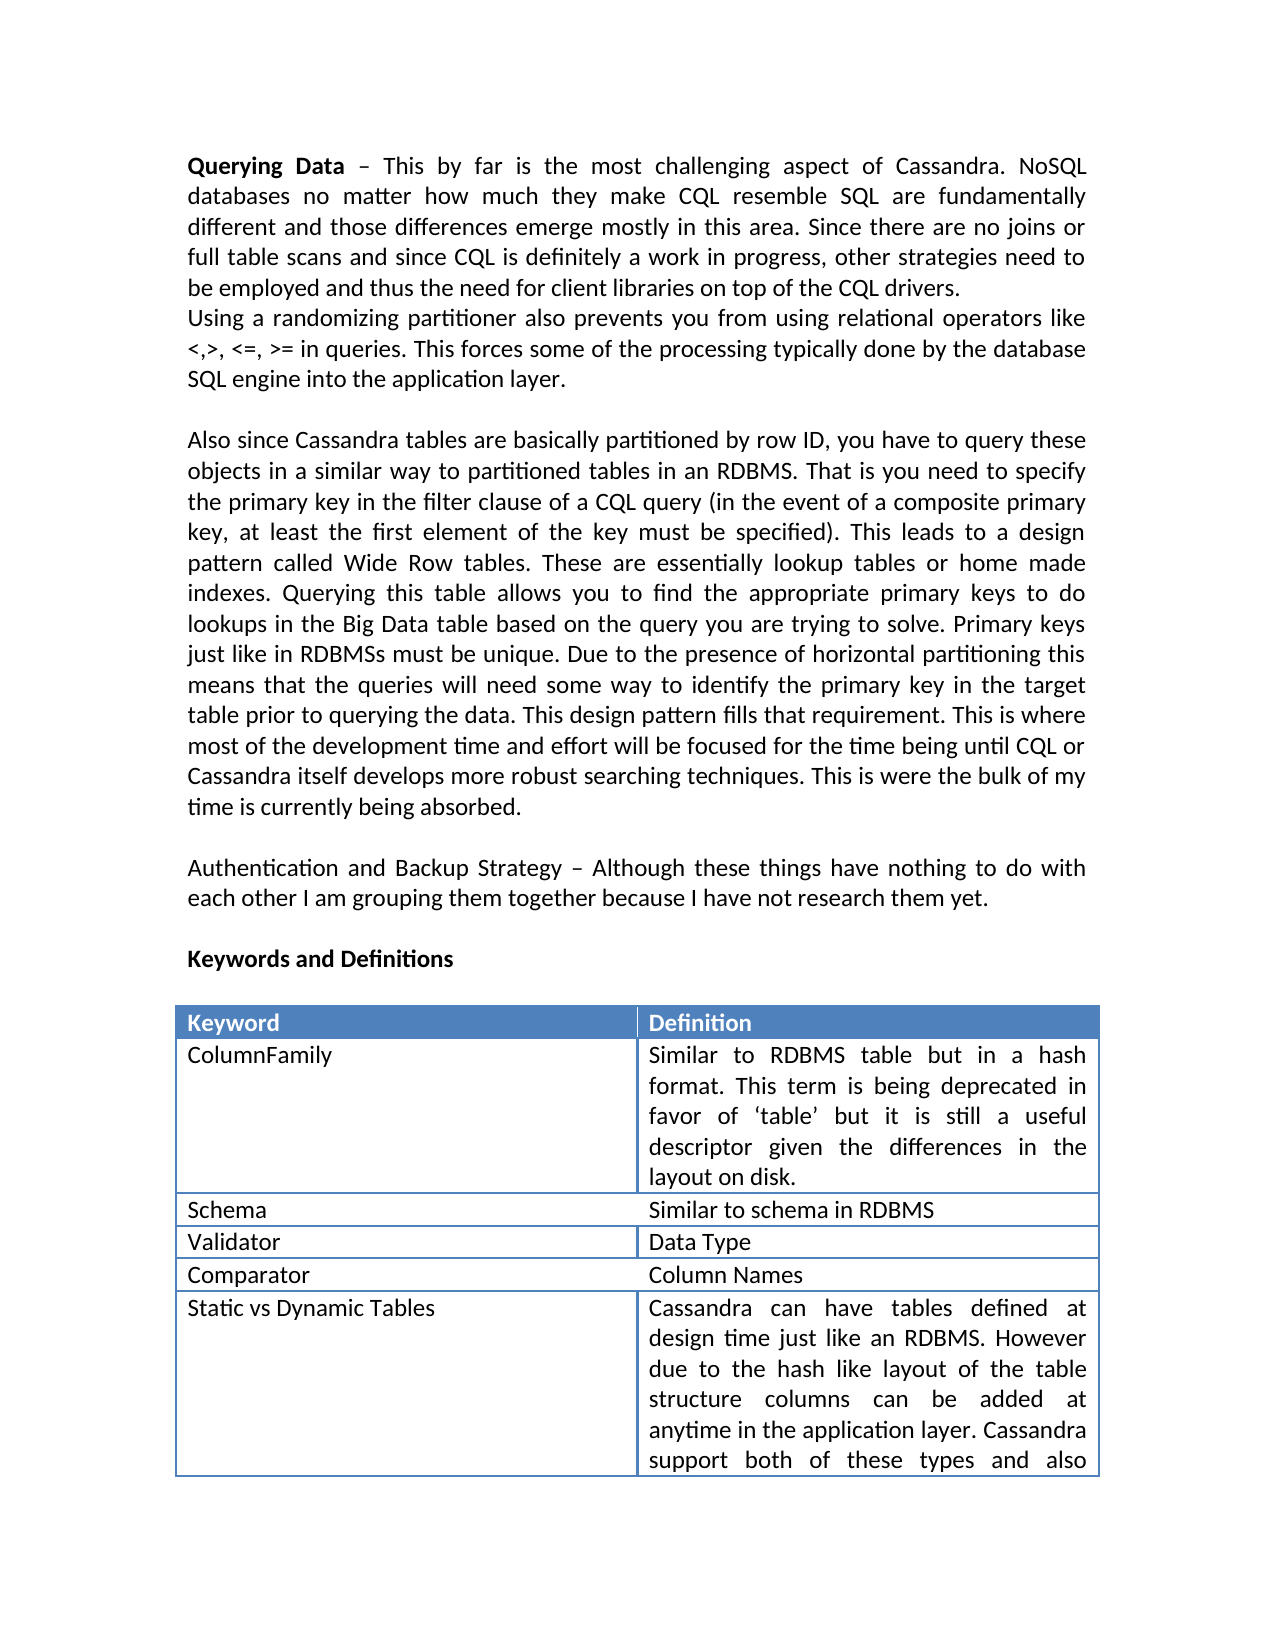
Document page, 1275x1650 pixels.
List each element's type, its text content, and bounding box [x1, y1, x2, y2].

table_cell Column Names [638, 1259, 1098, 1290]
table_cell Similar to RDBMS table but in a hash format. This term is being deprecated in favor of ‘table’ but it is still a useful descriptor given the differences in the layout on disk. [639, 1039, 1098, 1192]
text Authentication and Backup Strategy – Although these things have nothing to do with each other I am grouping them together because I have not research them yet. [187, 852, 1087, 913]
table_cell ColumnFamily [177, 1039, 636, 1192]
table_cell Similar to schema in RDBMS [638, 1194, 1098, 1224]
table_cell Schema [177, 1194, 637, 1224]
text Querying Data – This by far is the most challenging aspect of Cassandra. NoSQL databases no matter how much they make CQL resemble SQL are fundamentally different and those differences emerge mostly in this area. Since there are no joins or full table scans and since CQL is definitely a work in progress, other strategies need to be employed and thus the need for client libraries on top of the CQL drivers. [187, 150, 1087, 303]
text Using a randomizing partitioner also prevents you from using relational operators like <,>, <=, >= in queries. This forces some of the processing typically done by the database SQL engine into the application layer. [187, 303, 1087, 394]
text Also since Cassandra tables are basically partitioned by row ID, you have to query these objects in a similar way to partitioned tables in an RDBMS. That is you need to specify the primary key in the filter clause of a CQL query (in the event of a composite primary key, at least the first element of the key must be specified). This leads to a design pattern called Wide Row tables. These are essentially lookup tables or home made indexes. Querying this table allows you to find the appropriate primary keys to do lookups in the Big Data table based on the query you are trying to solve. Primary keys just like in RDBMSs must be unique. Due to the presence of horizontal partitioning this means that the queries will need some way to identify the primary key in the target table prior to querying the data. This design pattern fills that requirement. This is where most of the development time and effort will be focused for the time being until CQL or Cassandra itself develops more robust searching techniques. This is were the bulk of my time is currently being absorbed. [187, 425, 1087, 821]
table_header Keyword [177, 1007, 637, 1037]
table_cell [177, 1292, 636, 1475]
table_header Definition [638, 1007, 1098, 1037]
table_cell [639, 1292, 1098, 1475]
table_cell Validator [177, 1227, 636, 1257]
table_cell Data Type [639, 1227, 1098, 1257]
table_cell Comparator [177, 1259, 637, 1290]
text Keywords and Definitions [187, 943, 1087, 974]
